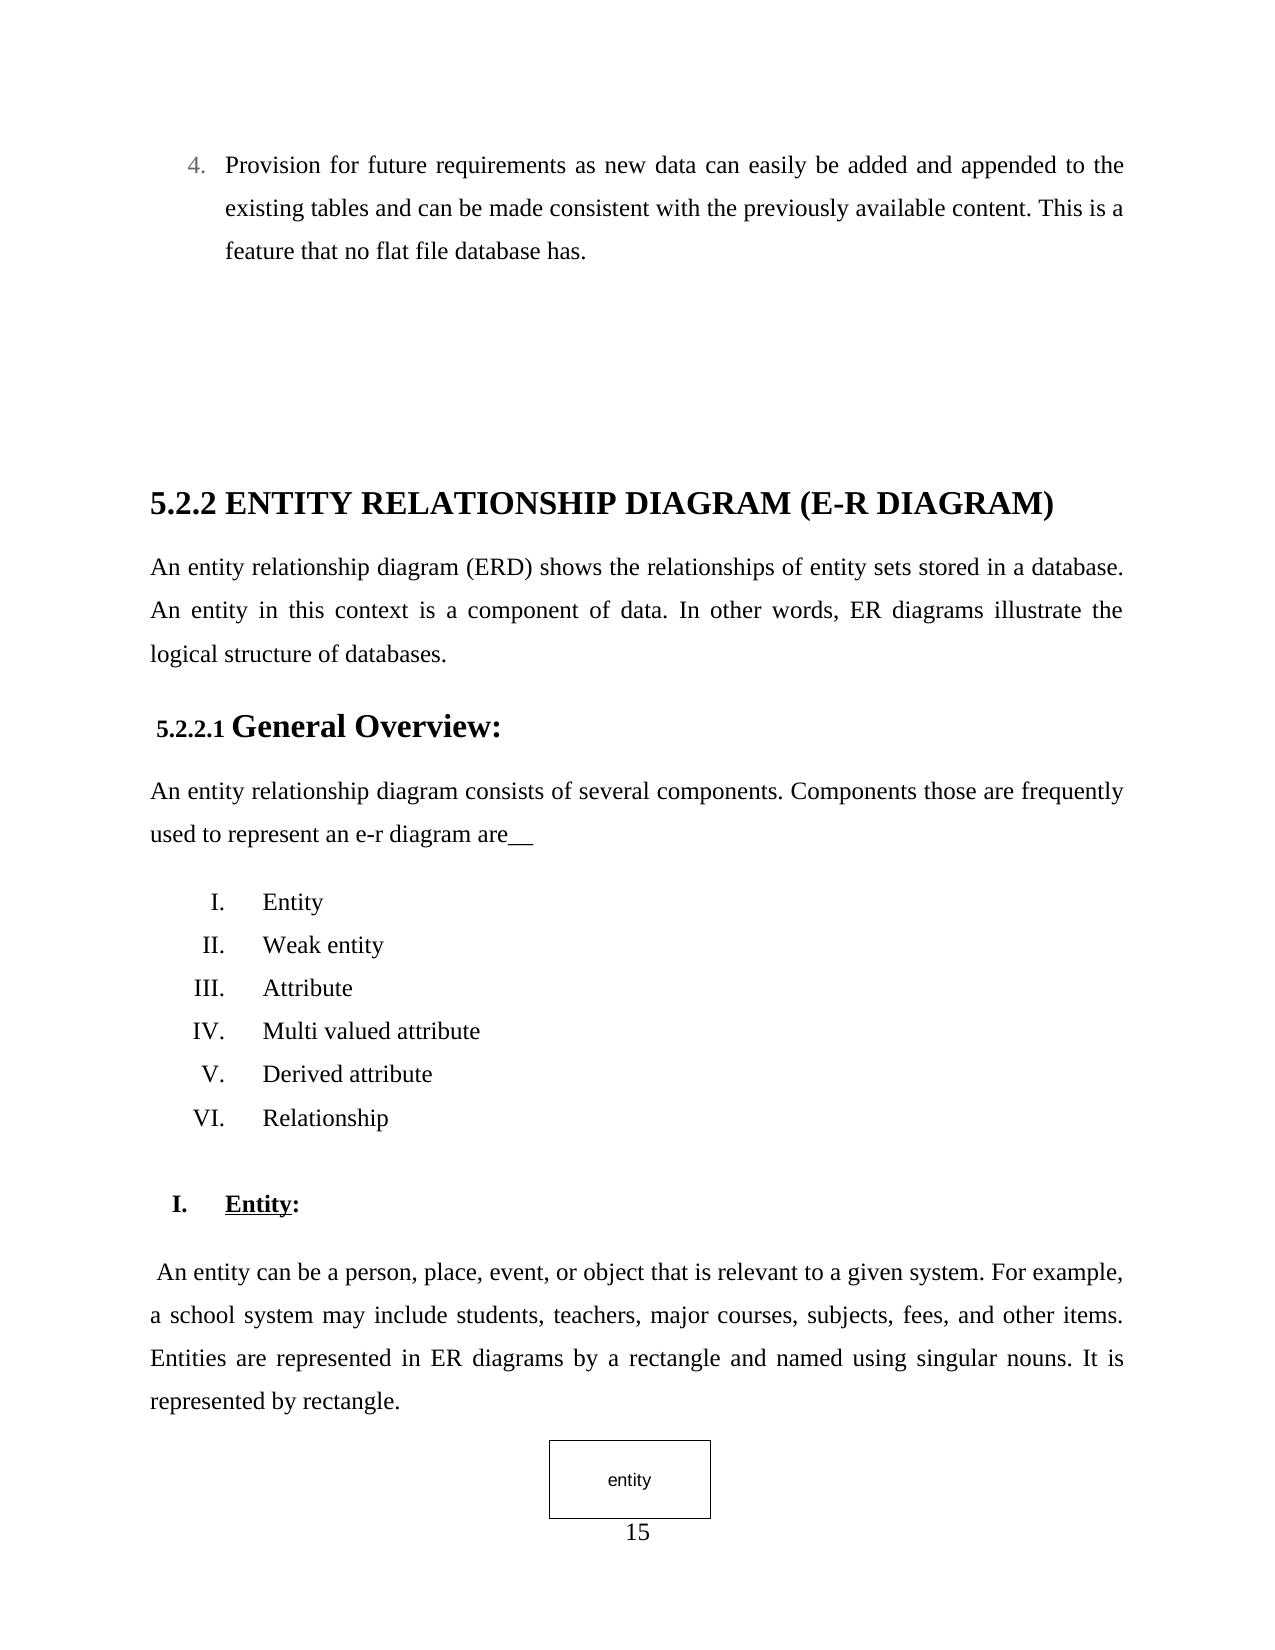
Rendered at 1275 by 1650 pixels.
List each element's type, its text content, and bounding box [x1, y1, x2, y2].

list Entity: [187, 1189, 1125, 1218]
list Entity [225, 887, 1125, 916]
list Provision for future requirements as new data can easily be added and appended to the existing tables and can be made consistent with the previously available content. This is a feature that no flat file database has. [187, 150, 1125, 265]
text An entity relationship diagram consists of several components. Components those are frequently used to represent an e-r diagram are__ [150, 776, 1125, 848]
list Multi valued attribute [225, 1016, 1125, 1045]
text 5.2.2.1 General Overview: [150, 707, 1125, 745]
text 5.2.2 ENTITY RELATIONSHIP DIAGRAM (E-R DIAGRAM) [150, 483, 1125, 522]
list Derived attribute [225, 1059, 1125, 1088]
list Relationship [225, 1103, 1125, 1131]
list Attribute [225, 973, 1125, 1002]
text An entity relationship diagram (ERD) shows the relationships of entity sets stored in a database. An entity in this context is a component of data. In other words, ER diagrams illustrate the logical structure of databases. [150, 552, 1125, 667]
list Weak entity [225, 930, 1125, 959]
text An entity can be a person, place, event, or object that is relevant to a given system. For example, a school system may include students, teachers, major courses, subjects, fees, and other items. Entities are represented in ER diagrams by a rectangle and named using singular nouns. It is represented by rectangle. [150, 1257, 1125, 1415]
